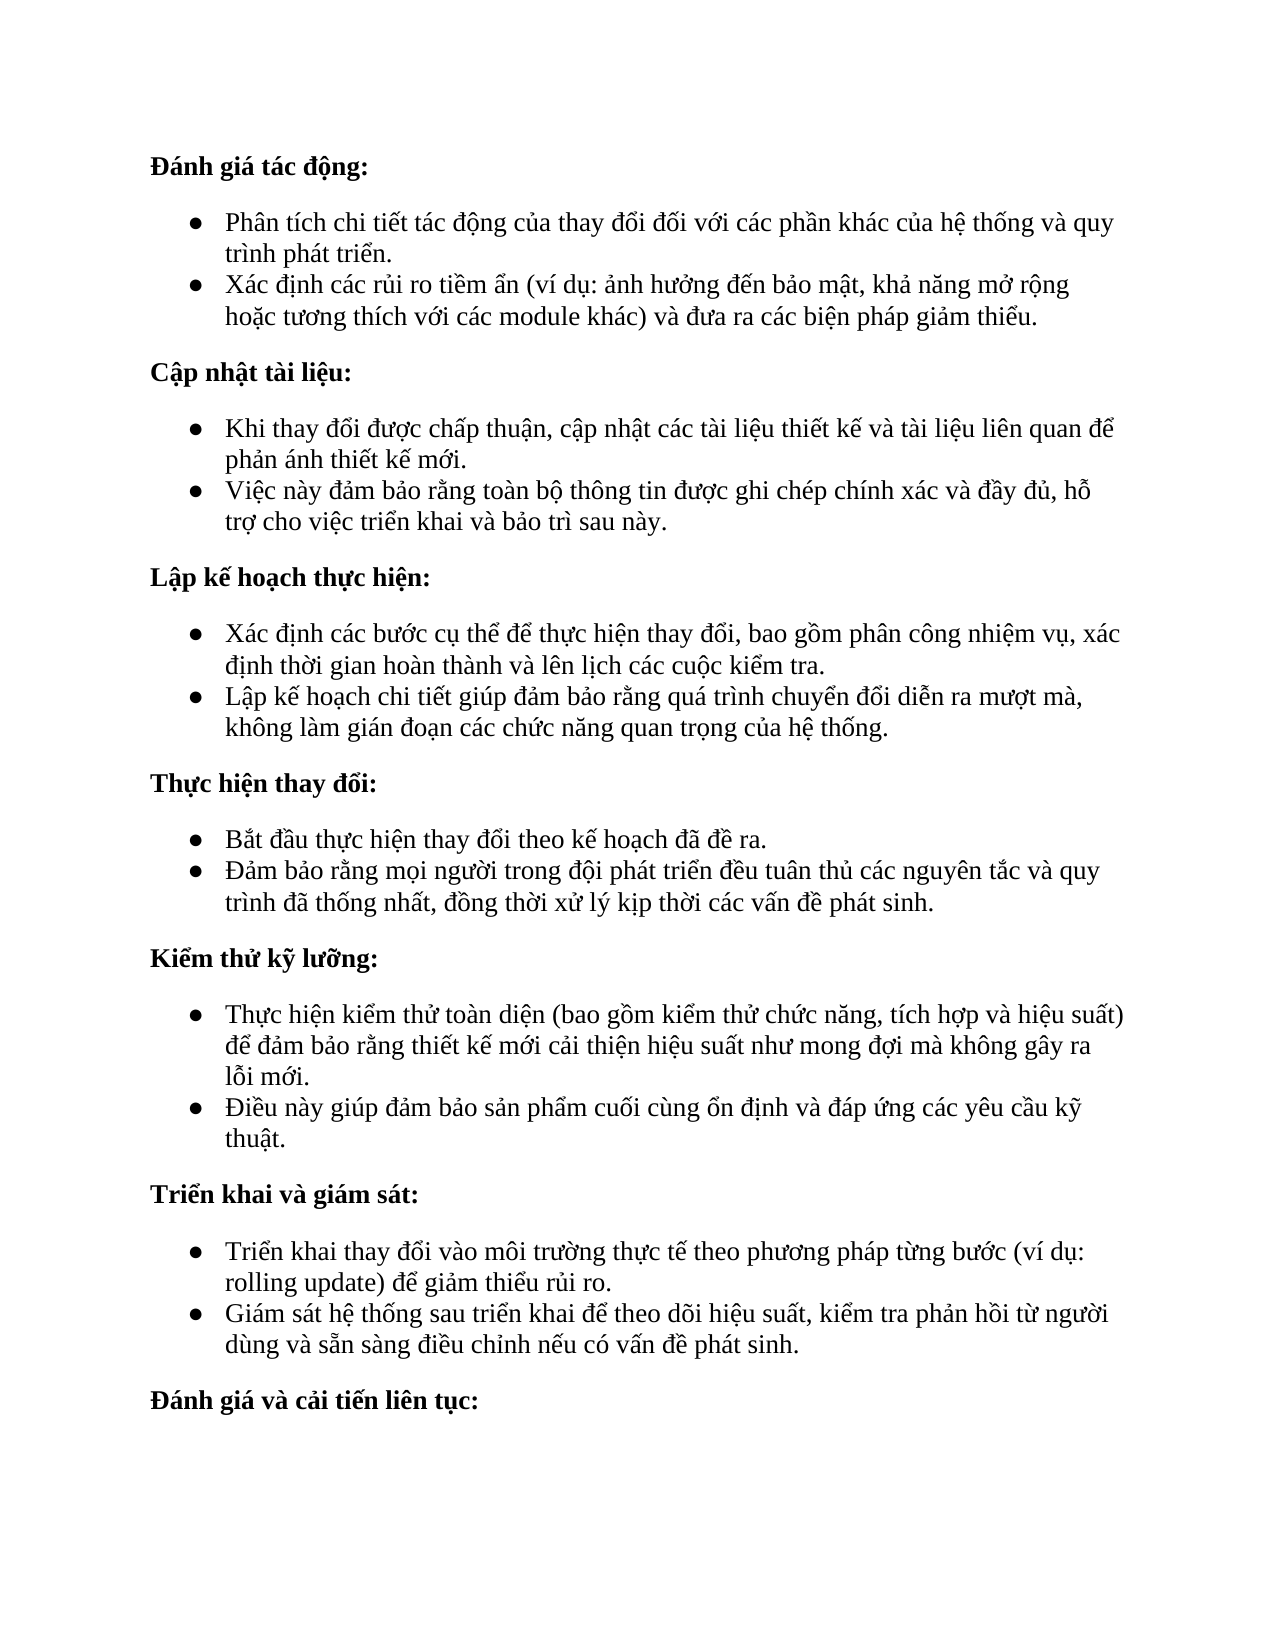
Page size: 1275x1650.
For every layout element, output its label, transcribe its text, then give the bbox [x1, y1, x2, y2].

text Triển khai và giám sát: [150, 1179, 1125, 1210]
list Việc này đảm bảo rằng toàn bộ thông tin được ghi chép chính xác và đầy đủ, hỗ trợ cho việc triển khai và bảo trì sau này. [187, 474, 1125, 536]
text Đánh giá tác động: [150, 150, 1125, 181]
list Xác định các bước cụ thể để thực hiện thay đổi, bao gồm phân công nhiệm vụ, xác định thời gian hoàn thành và lên lịch các cuộc kiểm tra. [187, 618, 1125, 680]
list Xác định các rủi ro tiềm ẩn (ví dụ: ảnh hưởng đến bảo mật, khả năng mở rộng hoặc tương thích với các module khác) và đưa ra các biện pháp giảm thiểu. [187, 268, 1125, 331]
list Khi thay đổi được chấp thuận, cập nhật các tài liệu thiết kế và tài liệu liên quan để phản ánh thiết kế mới. [187, 412, 1125, 474]
text Đánh giá và cải tiến liên tục: [150, 1384, 1125, 1416]
text Thực hiện thay đổi: [150, 767, 1125, 798]
text Kiểm thử kỹ lưỡng: [150, 942, 1125, 973]
list Bắt đầu thực hiện thay đổi theo kế hoạch đã đề ra. [187, 823, 1125, 854]
list Điều này giúp đảm bảo sản phẩm cuối cùng ổn định và đáp ứng các yêu cầu kỹ thuật. [187, 1091, 1125, 1154]
text Lập kế hoạch thực hiện: [150, 561, 1125, 593]
list Thực hiện kiểm thử toàn diện (bao gồm kiểm thử chức năng, tích hợp và hiệu suất) để đảm bảo rằng thiết kế mới cải thiện hiệu suất như mong đợi mà không gây ra lỗi mới. [187, 998, 1125, 1091]
list Triển khai thay đổi vào môi trường thực tế theo phương pháp từng bước (ví dụ: rolling update) để giảm thiểu rủi ro. [187, 1235, 1125, 1297]
list Lập kế hoạch chi tiết giúp đảm bảo rằng quá trình chuyển đổi diễn ra mượt mà, không làm gián đoạn các chức năng quan trọng của hệ thống. [187, 680, 1125, 742]
list Phân tích chi tiết tác động của thay đổi đối với các phần khác của hệ thống và quy trình phát triển. [187, 206, 1125, 268]
list Giám sát hệ thống sau triển khai để theo dõi hiệu suất, kiểm tra phản hồi từ người dùng và sẵn sàng điều chỉnh nếu có vấn đề phát sinh. [187, 1297, 1125, 1359]
text Cập nhật tài liệu: [150, 356, 1125, 387]
list Đảm bảo rằng mọi người trong đội phát triển đều tuân thủ các nguyên tắc và quy trình đã thống nhất, đồng thời xử lý kịp thời các vấn đề phát sinh. [187, 854, 1125, 917]
